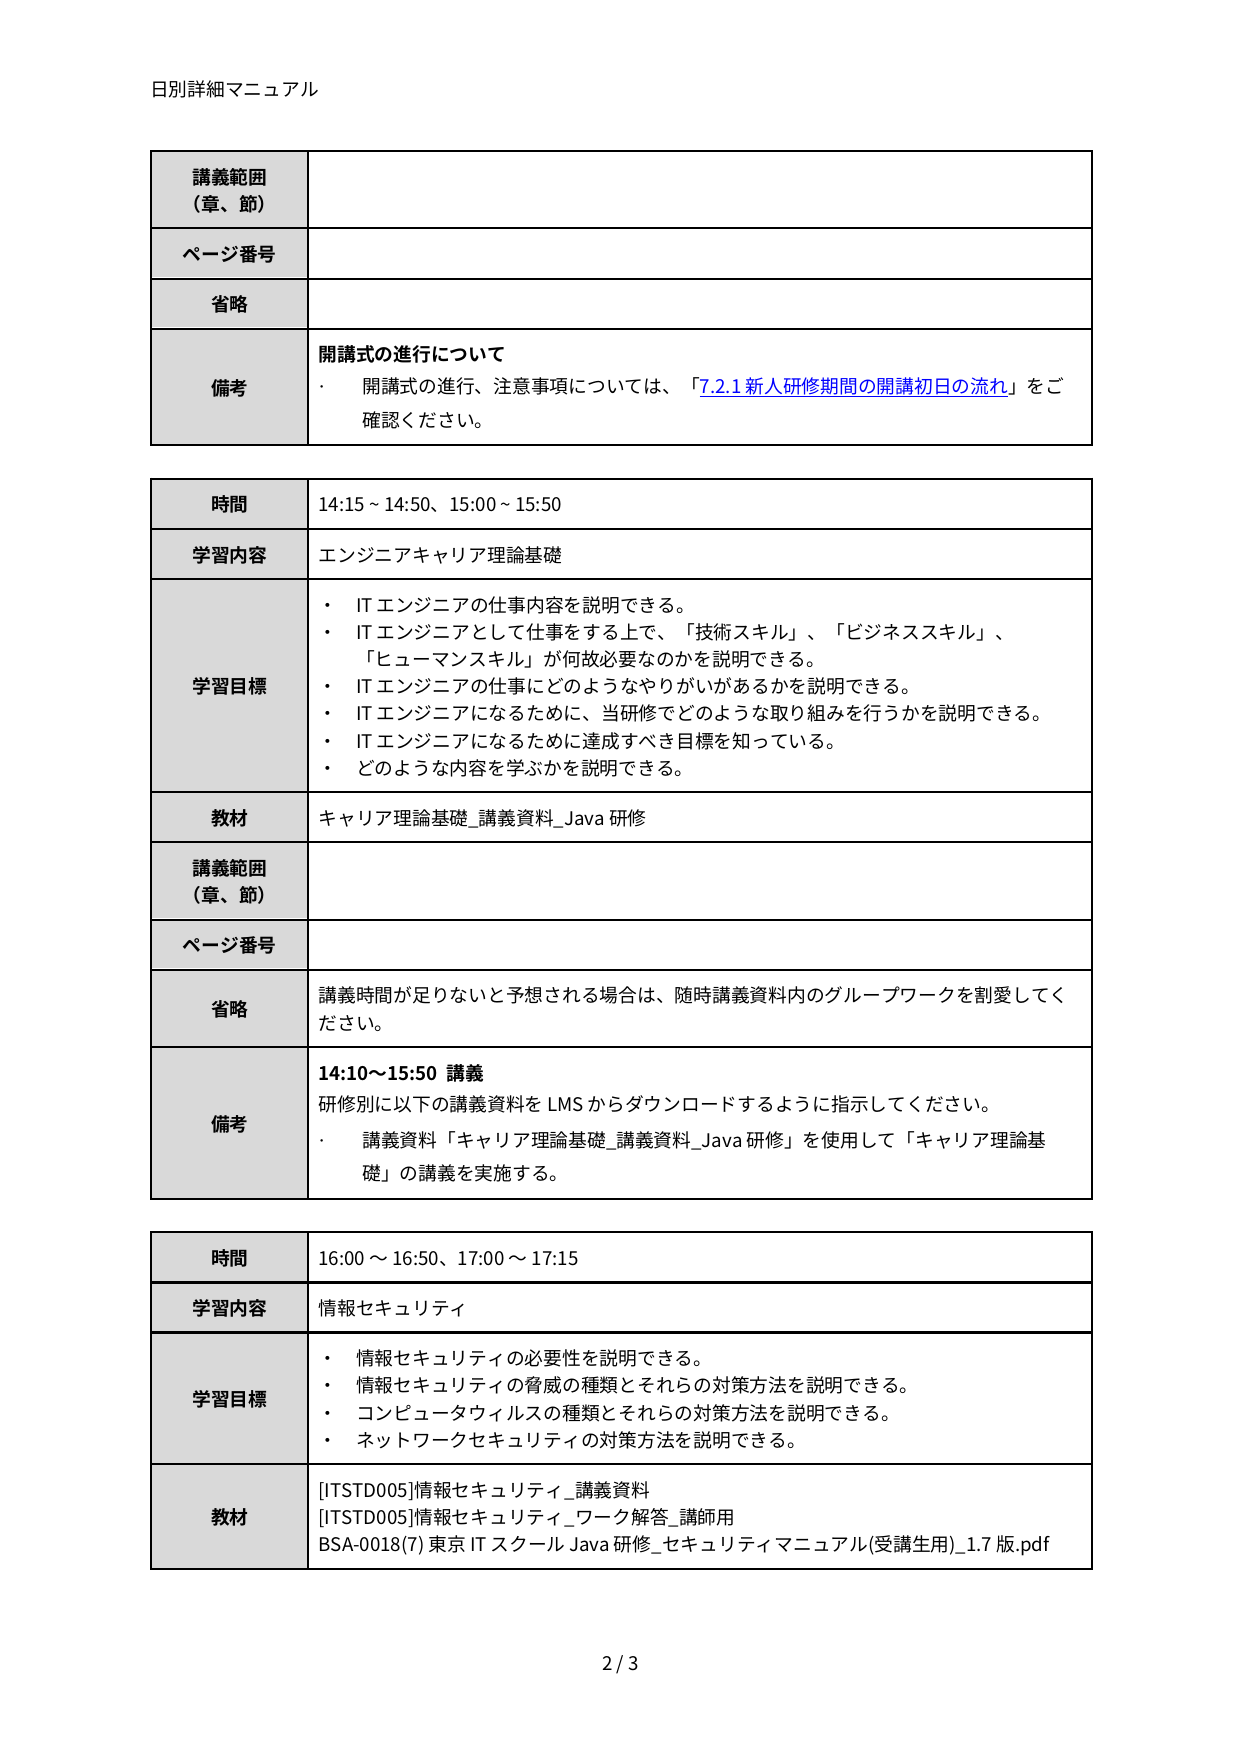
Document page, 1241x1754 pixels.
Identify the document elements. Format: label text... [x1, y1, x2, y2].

table_cell 教材 [152, 793, 307, 841]
table_cell 学習目標 [152, 580, 307, 791]
table_cell 講義範囲 （章、節） [152, 843, 307, 918]
table_cell 学習内容 [152, 1284, 307, 1331]
table_cell キャリア理論基礎_講義資料_Java研修 [309, 793, 1091, 841]
table_cell 情報セキュリティ [309, 1284, 1091, 1331]
table_cell 講義範囲 （章、節） [152, 152, 307, 227]
table_cell ITエンジニアの仕事内容を説明できる。 ITエンジニアとして仕事をする上で、「技術スキル」、「ビジネススキル」、「ヒューマンスキル」が何故必要なのかを説明できる。 ITエンジニアの仕事にどのようなやりがいがあるかを説明できる。 ITエンジニアになるために、当研修でどのような取り組みを行うかを説明できる。 ITエンジニアになるために達成すべき目標を知っている。 どのような内容を学ぶかを説明できる。 [309, 580, 1091, 791]
table_header 14:15 ~ 14:50、15:00 ~ 15:50 [309, 480, 1091, 528]
table_cell 学習目標 [152, 1334, 307, 1463]
table_cell [309, 152, 1091, 227]
table_cell 教材 [152, 1465, 307, 1568]
table_header 時間 [152, 480, 307, 528]
table_header 16:00 ～ 16:50、17:00 ～ 17:15 [309, 1233, 1091, 1281]
table_cell 省略 [152, 971, 307, 1046]
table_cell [309, 330, 1091, 444]
table_cell [309, 229, 1091, 277]
table_cell 備考 [152, 330, 307, 444]
table_cell ページ番号 [152, 229, 307, 277]
table_cell [309, 843, 1091, 918]
table_cell エンジニアキャリア理論基礎 [309, 530, 1091, 578]
table_cell 省略 [152, 280, 307, 327]
table_cell [309, 280, 1091, 327]
table_cell [309, 921, 1091, 968]
table_cell [ITSTD005]情報セキュリティ_講義資料 [ITSTD005]情報セキュリティ_ワーク解答_講師用 BSA-0018(7) 東京ITスクールJava研修_セキュリティマニュアル(受講生用)_1.7版.pdf [309, 1465, 1091, 1568]
table_cell 講義時間が足りないと予想される場合は、随時講義資料内のグループワークを割愛してください。 [309, 971, 1091, 1046]
table_cell ページ番号 [152, 921, 307, 968]
table_cell 学習内容 [152, 530, 307, 578]
table_cell 備考 [152, 1048, 307, 1198]
table_cell 14:10～15:50 講義 研修別に以下の講義資料をLMSからダウンロードするように指示してください。 講義資料「キャリア理論基礎_講義資料_Java研修」を使用して「キャリア理論基礎」の講義を実施する。 [309, 1048, 1091, 1198]
table_cell 情報セキュリティの必要性を説明できる。 情報セキュリティの脅威の種類とそれらの対策方法を説明できる。 コンピュータウィルスの種類とそれらの対策方法を説明できる。 ネットワークセキュリティの対策方法を説明できる。 [309, 1334, 1091, 1463]
table_header 時間 [152, 1233, 307, 1281]
